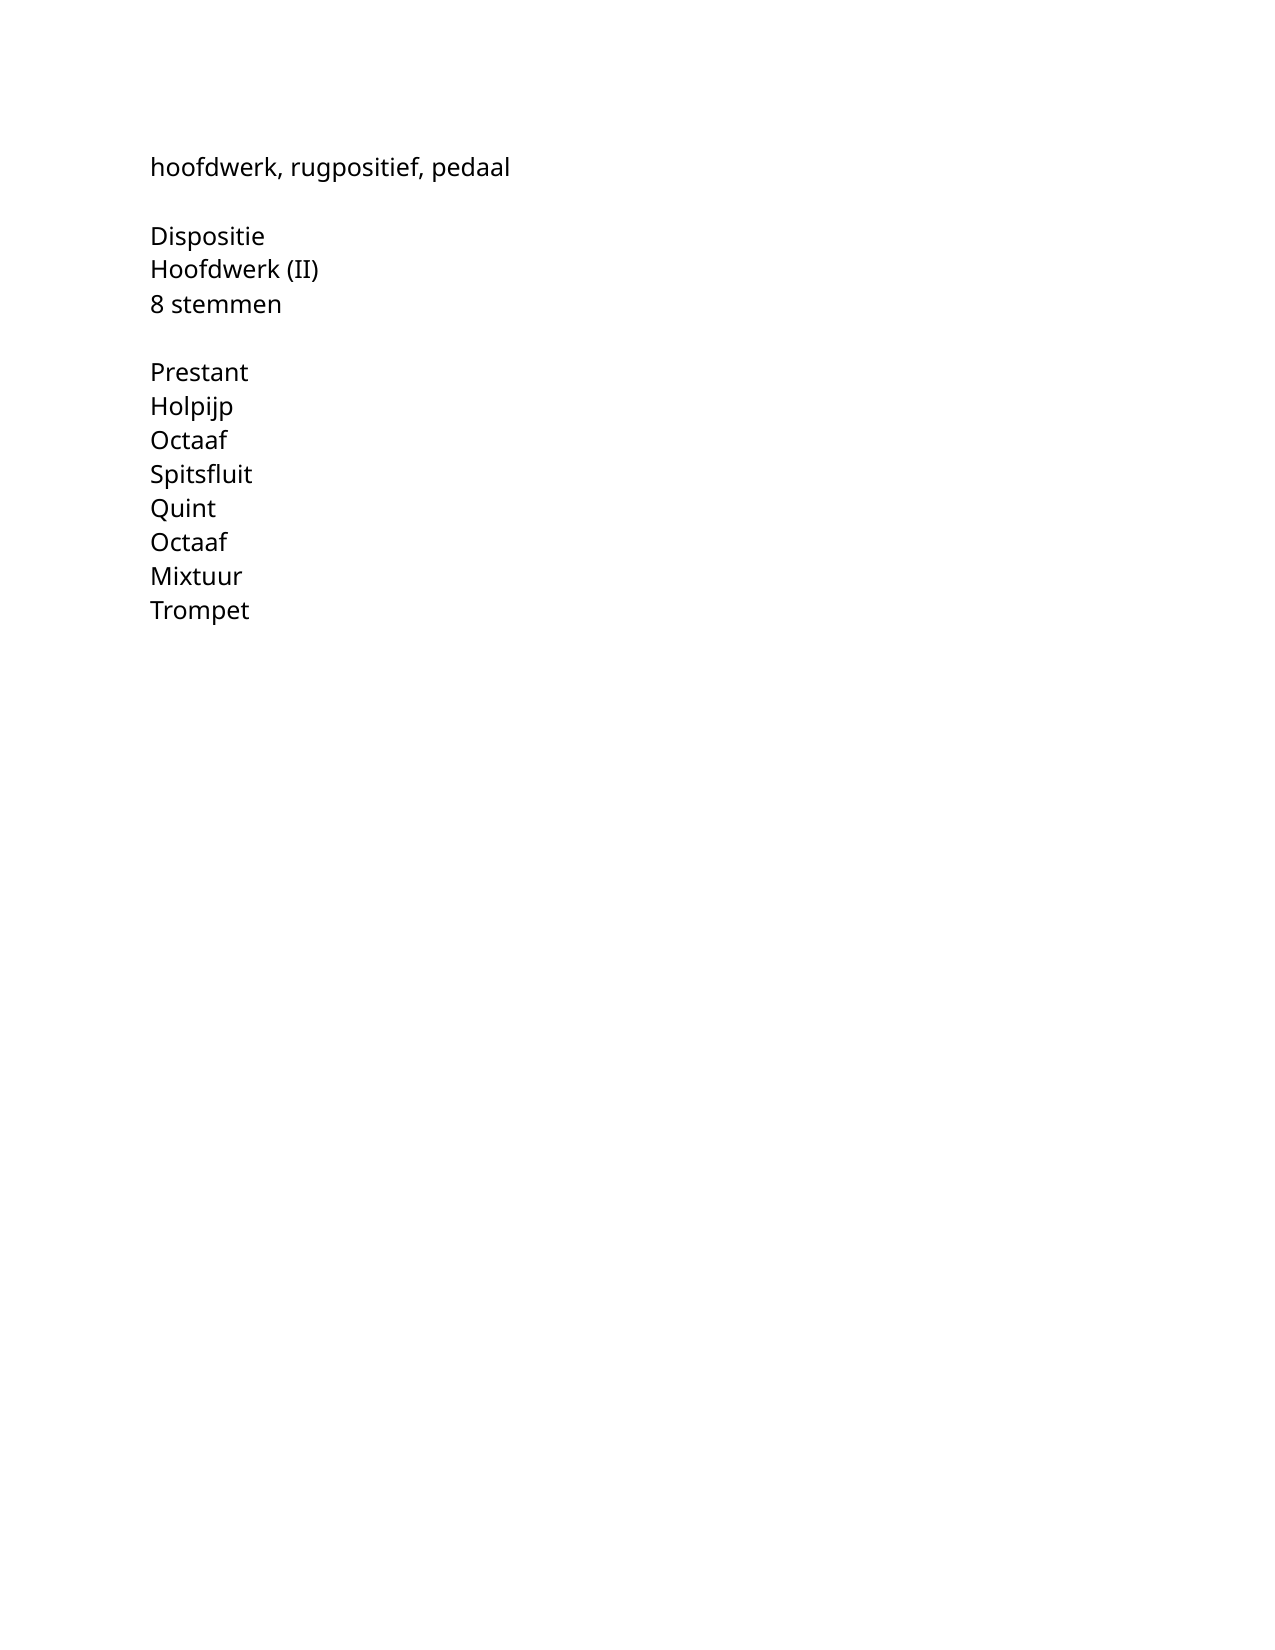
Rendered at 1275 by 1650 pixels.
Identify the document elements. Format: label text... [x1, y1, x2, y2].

text Trompet [150, 593, 1125, 627]
text Dispositie [150, 218, 1125, 252]
text Quint [150, 491, 1125, 525]
text Spitsfluit [150, 457, 1125, 491]
text Mixtuur [150, 559, 1125, 593]
text Octaaf [150, 525, 1125, 559]
text hoofdwerk, rugpositief, pedaal [150, 150, 1125, 184]
text Prestant [150, 354, 1125, 388]
text Octaaf [150, 422, 1125, 457]
text Hoofdwerk (II) [150, 252, 1125, 286]
text Holpijp [150, 388, 1125, 422]
text 8 stemmen [150, 286, 1125, 320]
